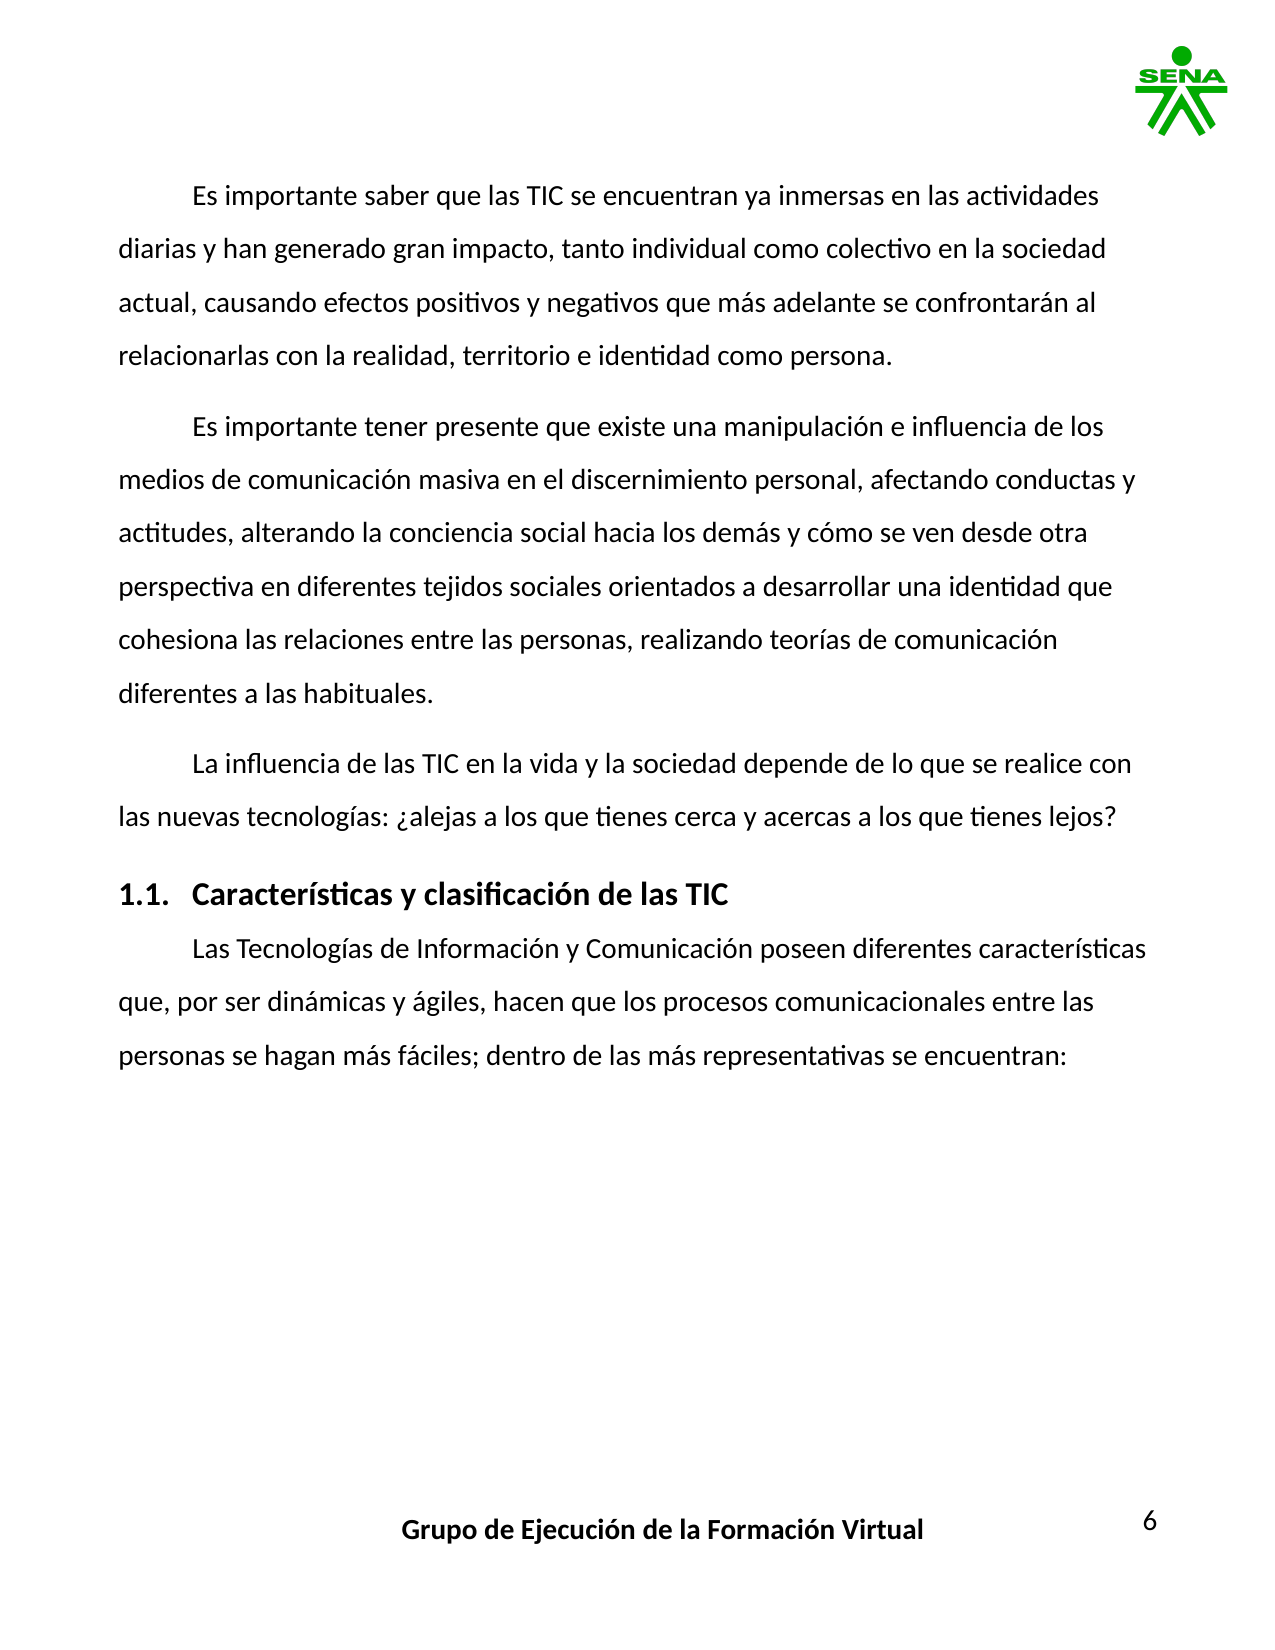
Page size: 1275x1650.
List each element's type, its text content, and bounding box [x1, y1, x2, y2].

text Es importante tener presente que existe una manipulación e influencia de los medios de comunicación masiva en el discernimiento personal, afectando conductas y actitudes, alterando la conciencia social hacia los demás y cómo se ven desde otra perspectiva en diferentes tejidos sociales orientados a desarrollar una identidad que cohesiona las relaciones entre las personas, realizando teorías de comunicación diferentes a las habituales. [118, 408, 1157, 710]
picture [1135, 46, 1228, 136]
text La influencia de las TIC en la vida y la sociedad depende de lo que se realice con las nuevas tecnologías: ¿alejas a los que tienes cerca y acercas a los que tienes lejos? [118, 745, 1157, 834]
text Es importante saber que las TIC se encuentran ya inmersas en las actividades diarias y han generado gran impacto, tanto individual como colectivo en la sociedad actual, causando efectos positivos y negativos que más adelante se confrontarán al relacionarlas con la realidad, territorio e identidad como persona. [118, 177, 1157, 373]
text Las Tecnologías de Información y Comunicación poseen diferentes características que, por ser dinámicas y ágiles, hacen que los procesos comunicacionales entre las personas se hagan más fáciles; dentro de las más representativas se encuentran: [118, 930, 1157, 1072]
subtitle Características y clasificación de las TIC [118, 873, 1157, 913]
